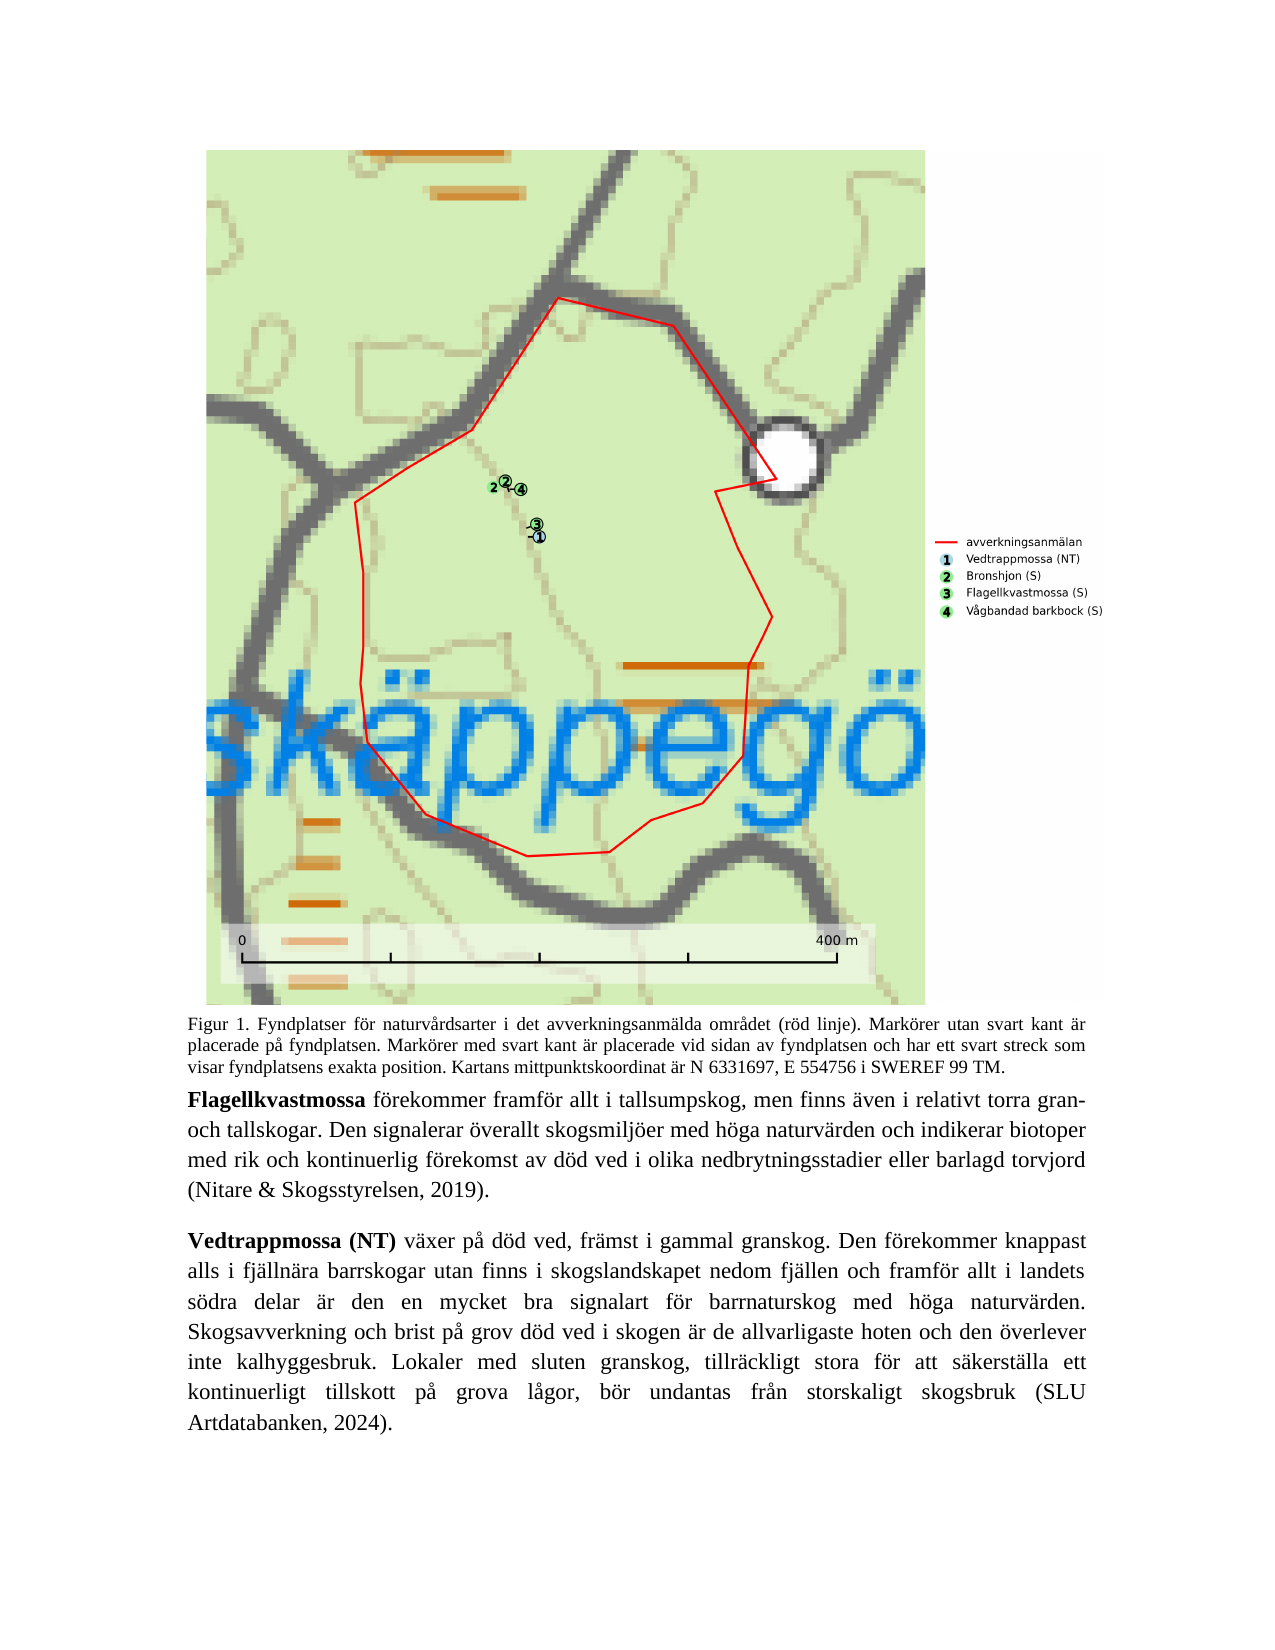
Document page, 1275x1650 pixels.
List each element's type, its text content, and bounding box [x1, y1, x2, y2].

text Flagellkvastmossa förekommer framför allt i tallsumpskog, men finns även i relativt torra gran- och tallskogar. Den signalerar överallt skogsmiljöer med höga naturvärden och indikerar biotoper med rik och kontinuerlig förekomst av död ved i olika nedbrytningsstadier eller barlagd torvjord (Nitare & Skogsstyrelsen, 2019). [187, 1086, 1087, 1203]
text Figur 1. Fyndplatser för naturvårdsarter i det avverkningsanmälda området (röd linje). Markörer utan svart kant är placerade på fyndplatsen. Markörer med svart kant är placerade vid sidan av fyndplatsen och har ett svart streck som visar fyndplatsens exakta position. Kartans mittpunktskoordinat är N 6331697, E 554756 i SWEREF 99 TM. [187, 1013, 1087, 1077]
text Vedtrappmossa (NT) växer på död ved, främst i gammal granskog. Den förekommer knappast alls i fjällnära barrskogar utan finns i skogslandskapet nedom fjällen och framför allt i landets södra delar är den en mycket bra signalart för barrnaturskog med höga naturvärden. Skogsavverkning och brist på grov död ved i skogen är de allvarligaste hoten och den överlever inte kalhyggesbruk. Lokaler med sluten granskog, tillräckligt stora för att säkerställa ett kontinuerligt tillskott på grova lågor, bör undantas från storskaligt skogsbruk (SLU Artdatabanken, 2024). [187, 1227, 1087, 1435]
picture [206, 150, 1107, 1005]
